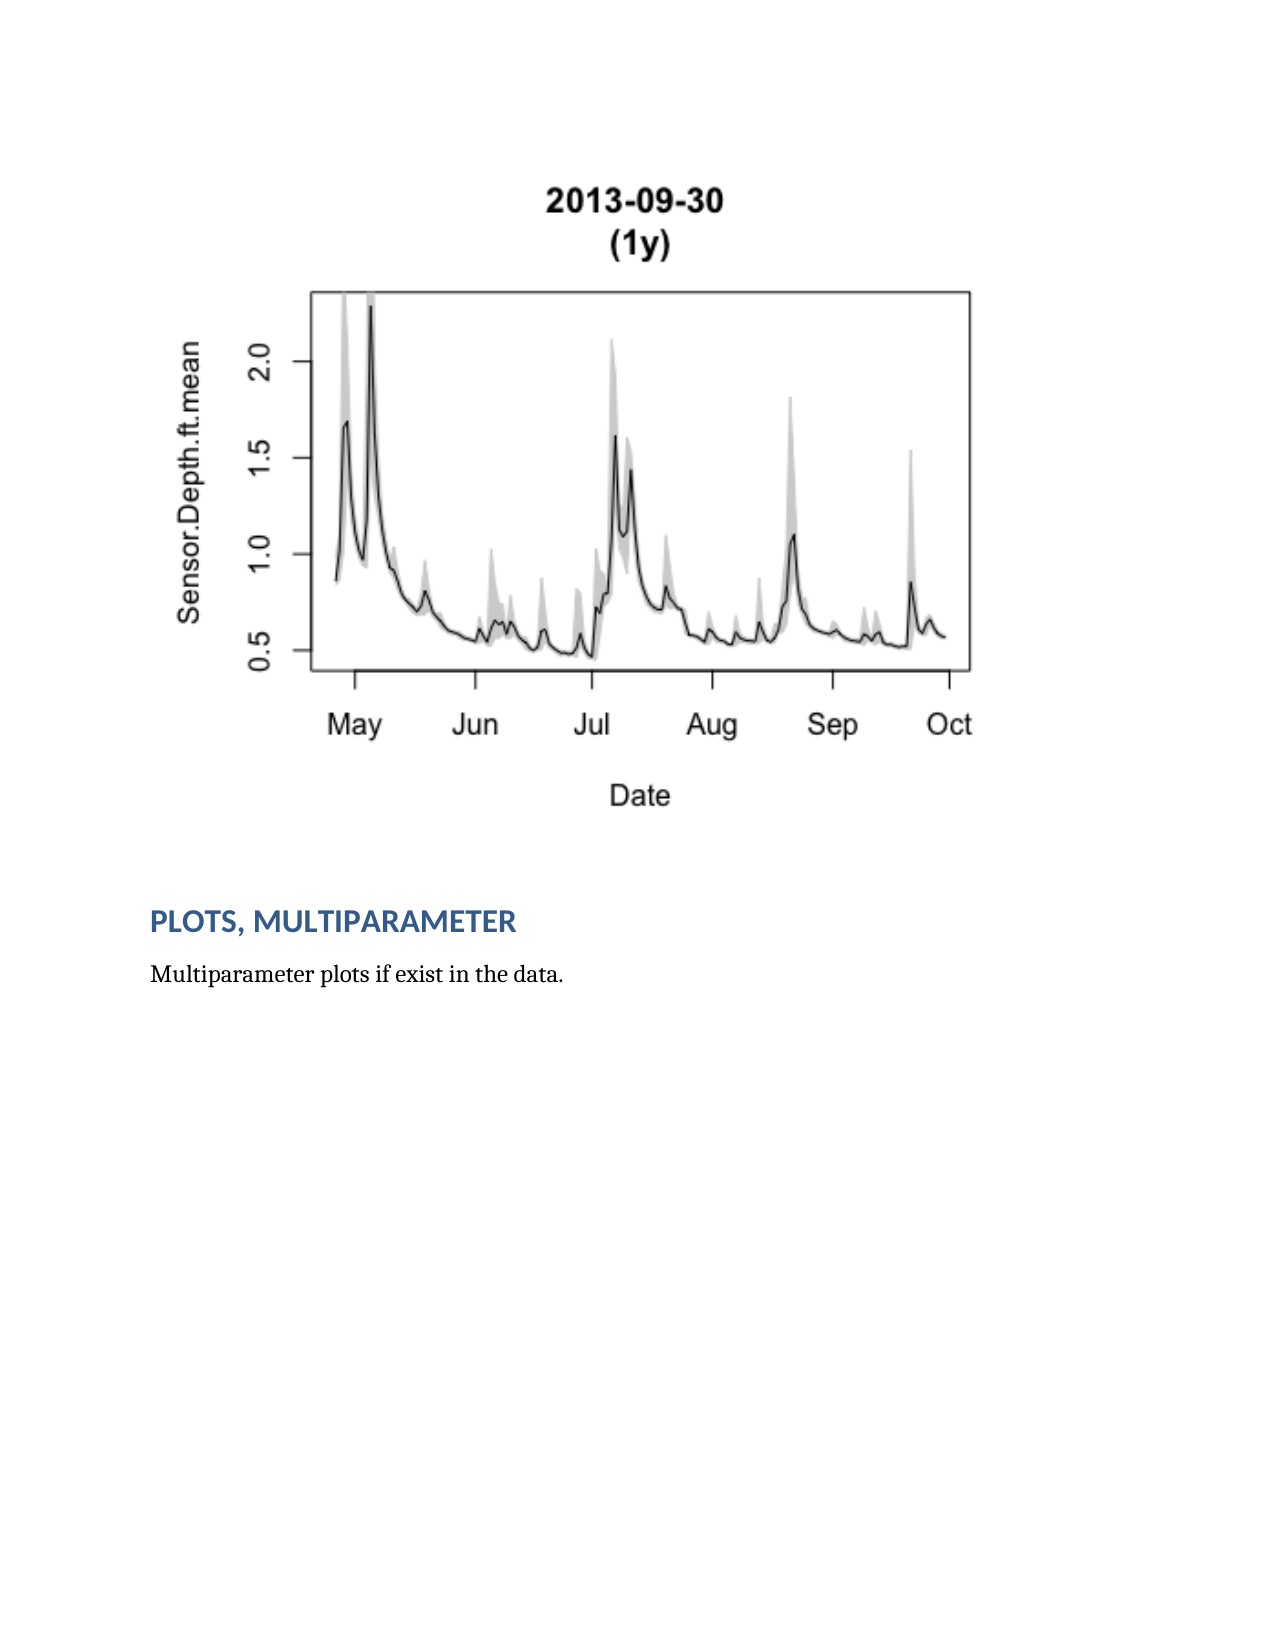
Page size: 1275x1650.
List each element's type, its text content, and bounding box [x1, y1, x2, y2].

picture [168, 150, 1044, 850]
text Multiparameter plots if exist in the data. [150, 959, 1125, 988]
subtitle PLOTS, MULTIPARAMETER [150, 900, 1125, 941]
